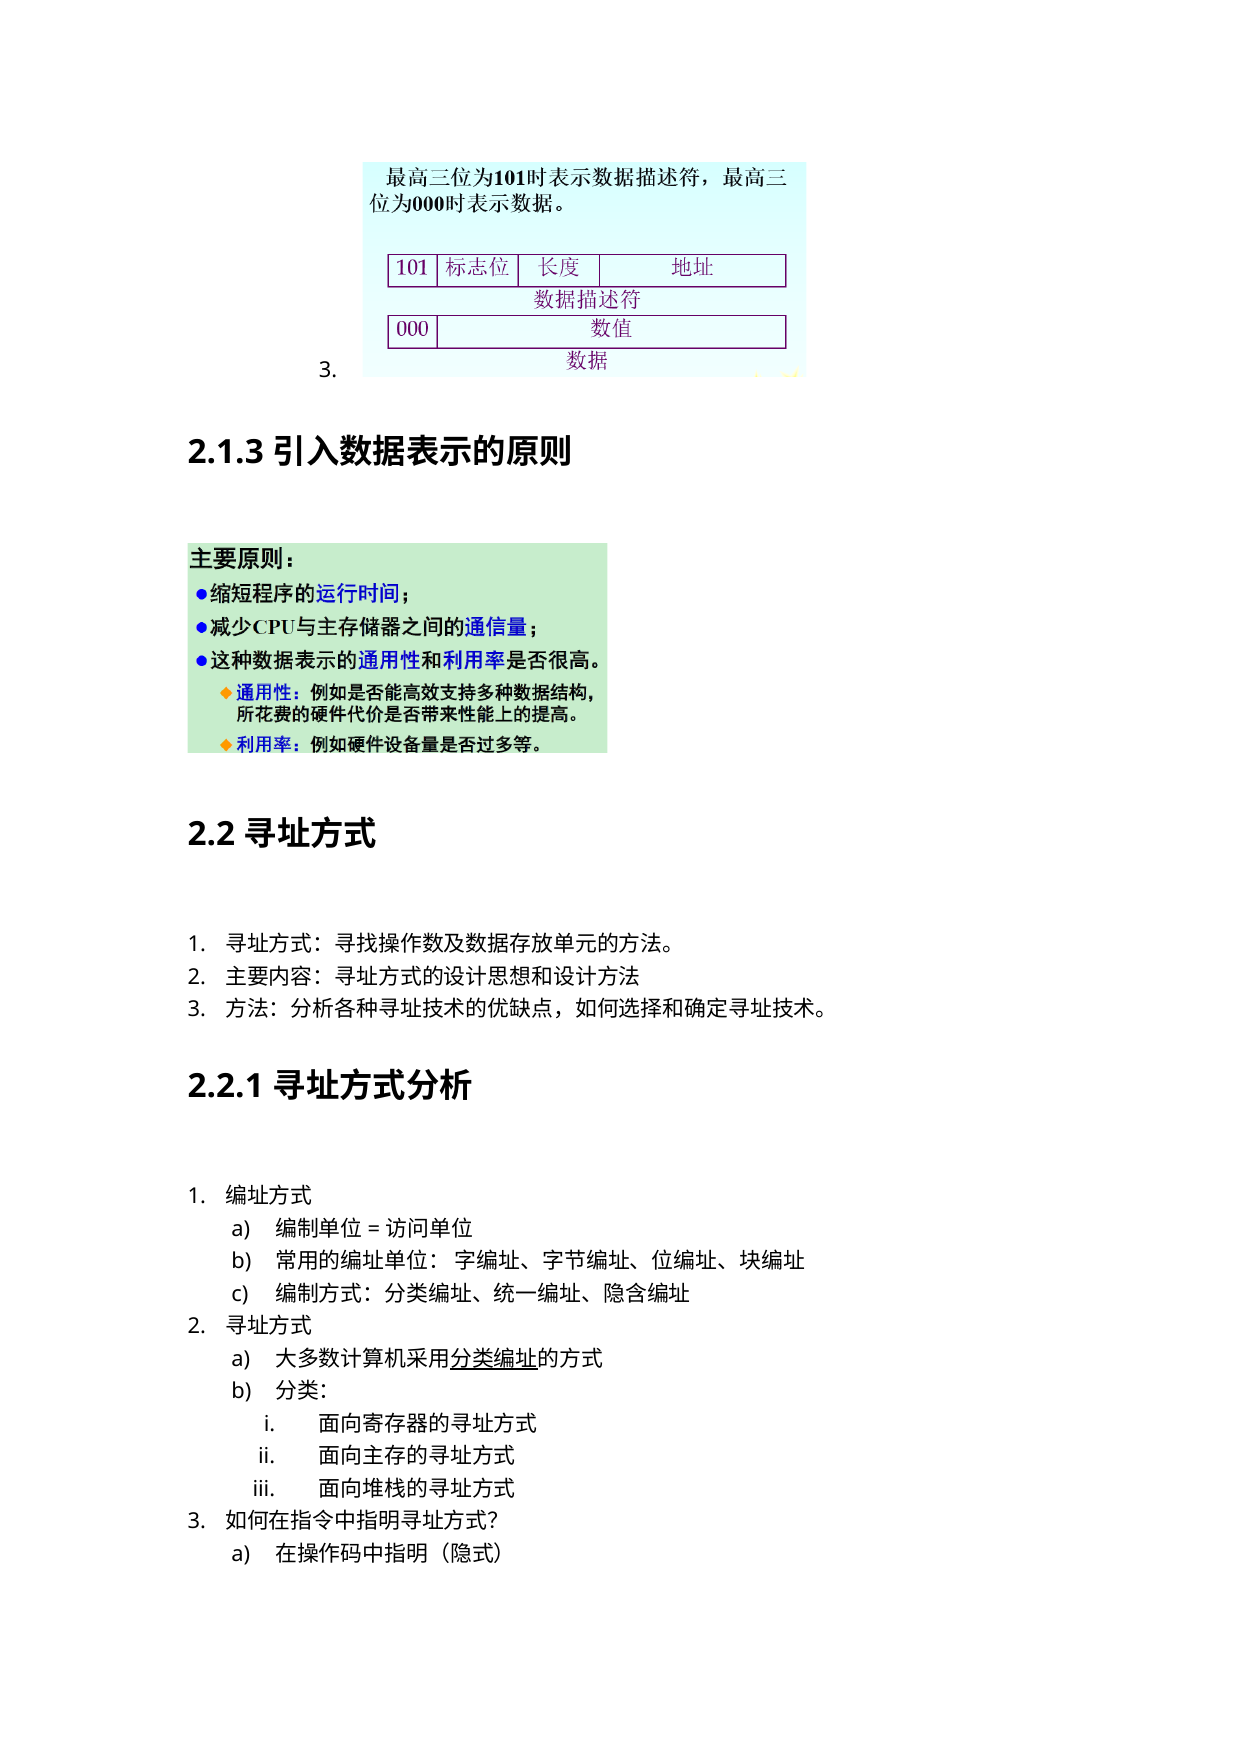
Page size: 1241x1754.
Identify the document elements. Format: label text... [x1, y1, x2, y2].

list 主要内容：寻址方式的设计思想和设计方法 [187, 958, 1053, 991]
subtitle 2.1.3 引入数据表示的原则 [187, 417, 1053, 482]
subtitle 2.2 寻址方式 [187, 798, 1053, 863]
list 如何在指令中指明寻址方式？ [187, 1503, 1053, 1535]
list 方法：分析各种寻址技术的优缺点，如何选择和确定寻址技术。 [187, 991, 1053, 1023]
subtitle 2.2.1 寻址方式分析 [187, 1051, 1053, 1116]
list 大多数计算机采用分类编址的方式 [231, 1340, 1053, 1373]
list 面向主存的寻址方式 [275, 1438, 1053, 1470]
list 寻址方式：寻找操作数及数据存放单元的方法。 [187, 926, 1053, 958]
list 在操作码中指明（隐式） [231, 1535, 1053, 1568]
list 分类： [231, 1373, 1053, 1405]
list 寻址方式 [187, 1308, 1053, 1340]
picture [362, 162, 807, 377]
picture [187, 543, 608, 753]
list 编址方式 [187, 1178, 1053, 1210]
list 编制方式：分类编址、统一编址、隐含编址 [231, 1275, 1053, 1308]
list 面向寄存器的寻址方式 [275, 1405, 1053, 1438]
list 面向堆栈的寻址方式 [275, 1470, 1053, 1503]
list 编制单位 = 访问单位 [231, 1210, 1053, 1243]
list 常用的编址单位： 字编址、字节编址、位编址、块编址 [231, 1243, 1053, 1275]
